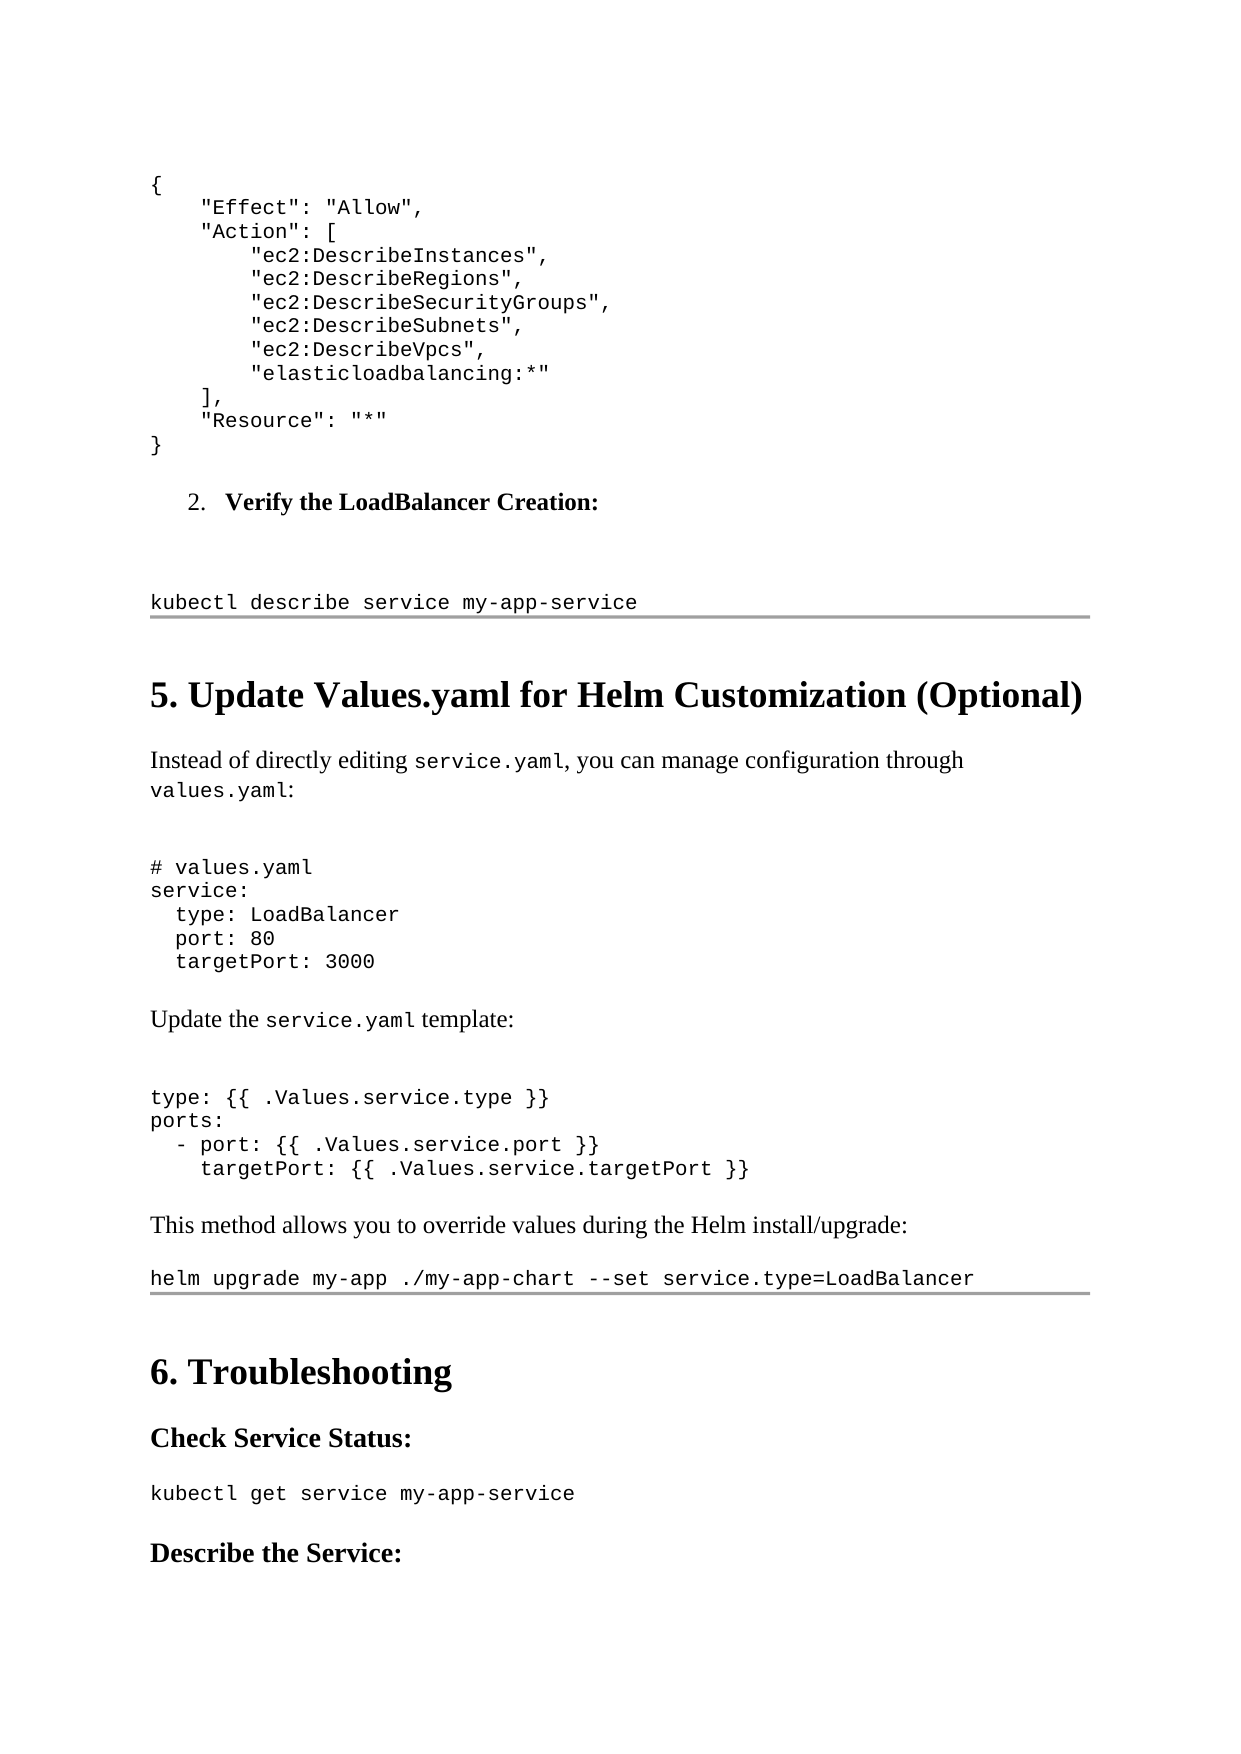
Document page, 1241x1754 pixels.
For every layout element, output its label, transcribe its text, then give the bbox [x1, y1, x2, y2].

text targetPort: {{ .Values.service.targetPort }} [150, 1158, 1090, 1181]
text ], [150, 386, 1090, 410]
text ports: [150, 1110, 1090, 1134]
text "ec2:DescribeRegions", [150, 268, 1090, 292]
list Verify the LoadBalancer Creation: [187, 487, 1090, 515]
text Check Service Status: [150, 1421, 1090, 1454]
text type: LoadBalancer [150, 904, 1090, 928]
text "ec2:DescribeSecurityGroups", [150, 292, 1090, 316]
text "Resource": "*" [150, 410, 1090, 434]
text This method allows you to override values during the Helm install/upgrade: [150, 1210, 1090, 1239]
text kubectl describe service my-app-service [150, 592, 1090, 615]
text # values.yaml [150, 857, 1090, 881]
text targetPort: 3000 [150, 951, 1090, 975]
text 5. Update Values.yaml for Helm Customization (Optional) [150, 673, 1090, 716]
text { [150, 174, 1090, 197]
text Update the service.yaml template: [150, 1004, 1090, 1034]
text "ec2:DescribeVpcs", [150, 339, 1090, 363]
text service: [150, 881, 1090, 904]
text 6. Troubleshooting [150, 1349, 1090, 1392]
text type: {{ .Values.service.type }} [150, 1087, 1090, 1110]
text helm upgrade my-app ./my-app-chart --set service.type=LoadBalancer [150, 1268, 1090, 1291]
text "Effect": "Allow", [150, 197, 1090, 221]
text kubectl get service my-app-service [150, 1483, 1090, 1507]
text Describe the Service: [150, 1536, 1090, 1568]
text "ec2:DescribeInstances", [150, 244, 1090, 268]
text "Action": [ [150, 221, 1090, 244]
text Instead of directly editing service.yaml, you can manage configuration through values.yaml: [150, 745, 1090, 804]
text - port: {{ .Values.service.port }} [150, 1134, 1090, 1158]
text } [150, 434, 1090, 457]
text port: 80 [150, 928, 1090, 951]
text "elasticloadbalancing:*" [150, 363, 1090, 386]
text "ec2:DescribeSubnets", [150, 316, 1090, 339]
